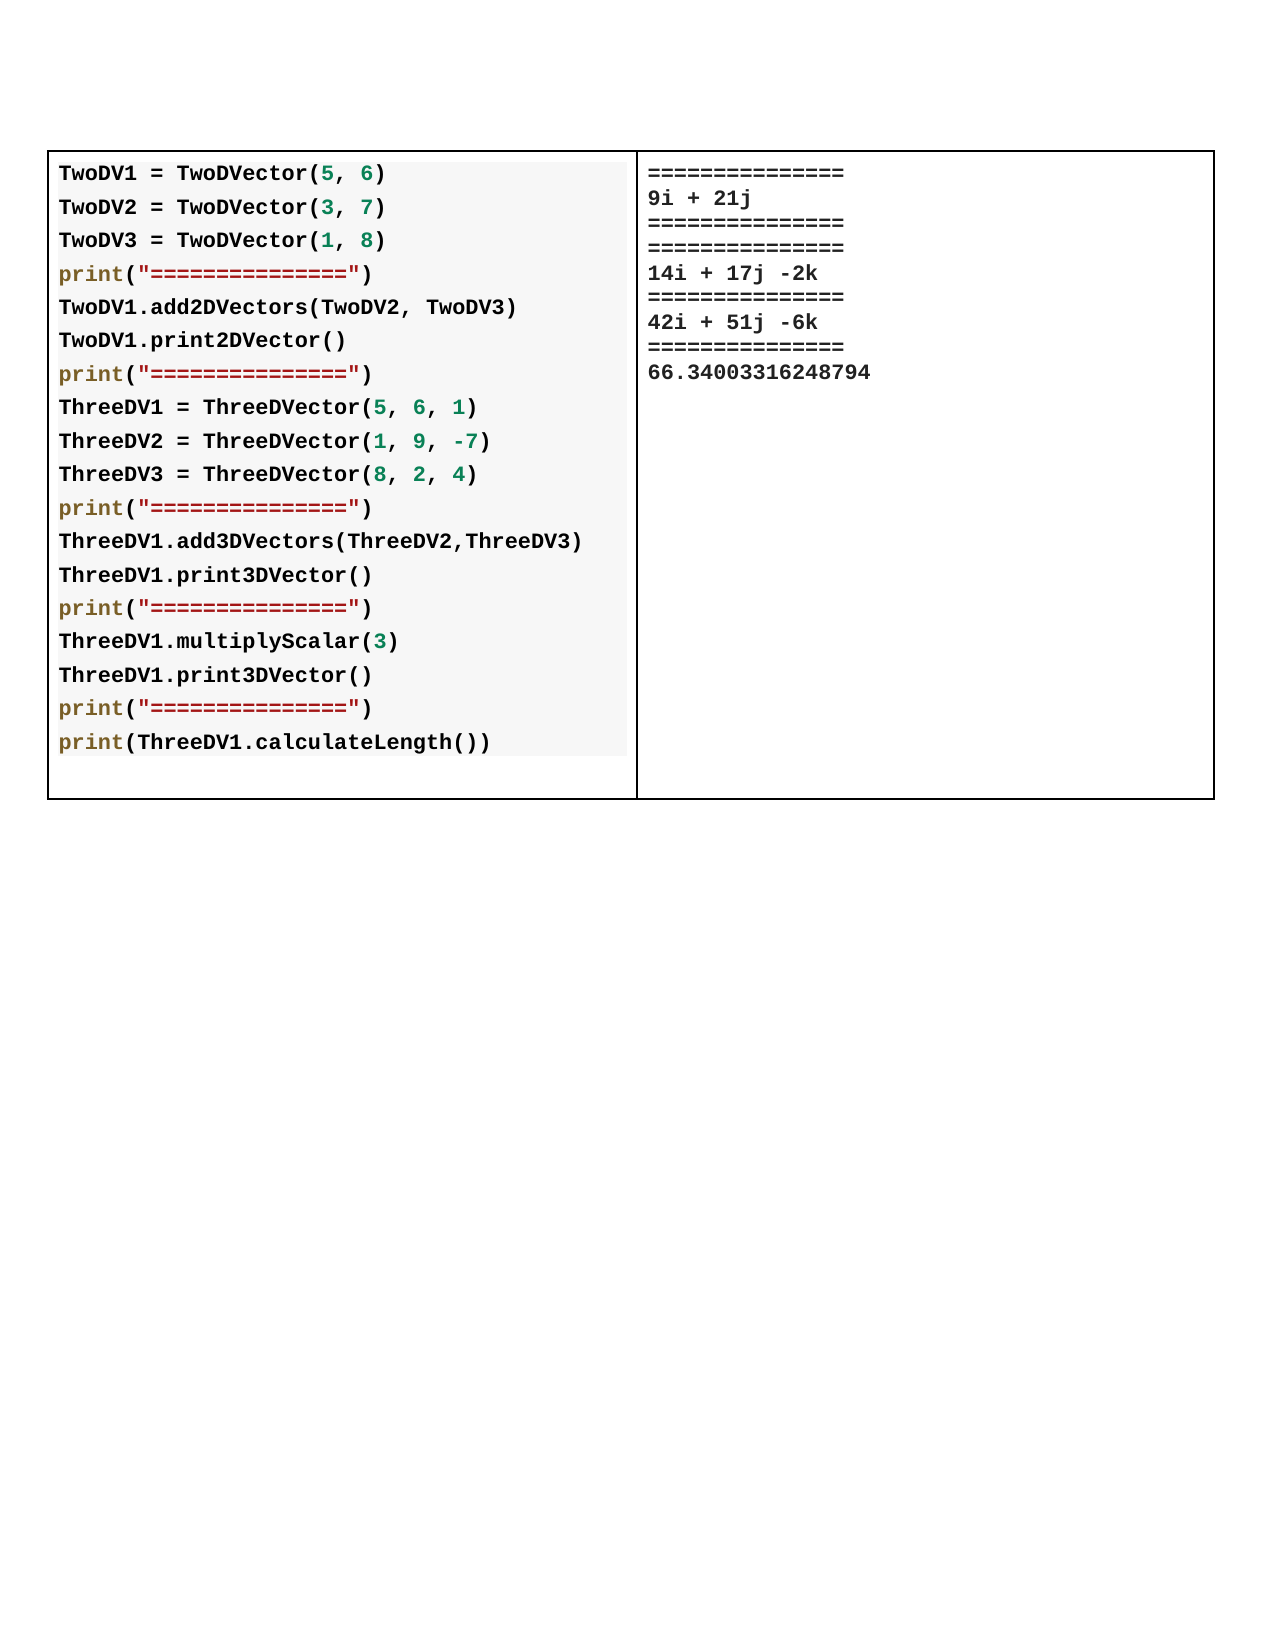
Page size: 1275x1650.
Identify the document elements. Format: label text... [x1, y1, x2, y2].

table_header TwoDV1 = TwoDVector(5, 6) TwoDV2 = TwoDVector(3, 7) TwoDV3 = TwoDVector(1, 8) print("===============") TwoDV1.add2DVectors(TwoDV2, TwoDV3) TwoDV1.print2DVector() print("===============") ThreeDV1 = ThreeDVector(5, 6, 1) ThreeDV2 = ThreeDVector(1, 9, -7) ThreeDV3 = ThreeDVector(8, 2, 4) print("===============") ThreeDV1.add3DVectors(ThreeDV2,ThreeDV3) ThreeDV1.print3DVector() print("===============") ThreeDV1.multiplyScalar(3) ThreeDV1.print3DVector() print("===============") print(ThreeDV1.calculateLength()) [49, 152, 636, 797]
table_header =============== 9i + 21j =============== =============== 14i + 17j -2k =============== 42i + 51j -6k =============== 66.34003316248794 [638, 152, 1213, 797]
